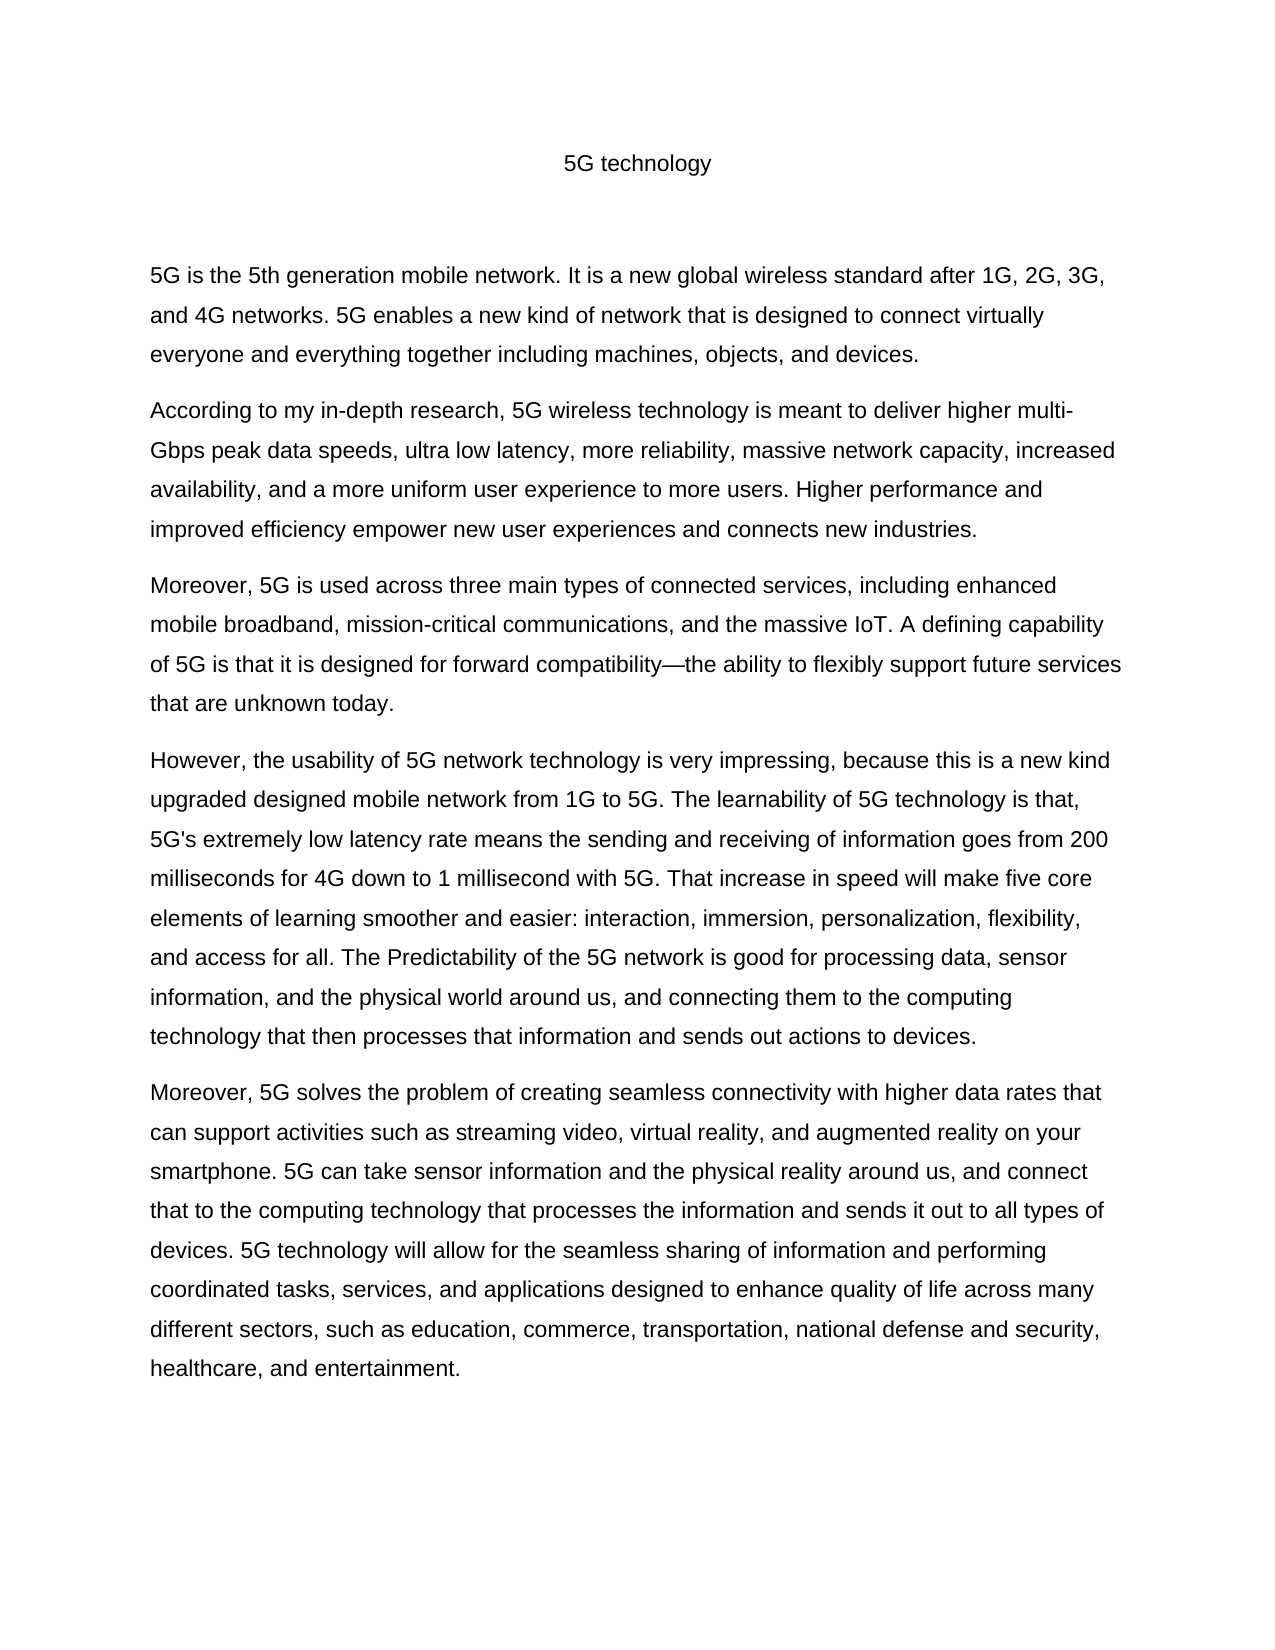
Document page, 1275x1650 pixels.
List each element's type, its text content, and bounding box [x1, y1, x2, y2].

text Moreover, 5G is used across three main types of connected services, including enhanced mobile broadband, mission-critical communications, and the massive IoT. A defining capability of 5G is that it is designed for forward compatibility—the ability to flexibly support future services that are unknown today. [150, 572, 1125, 717]
text Moreover, 5G solves the problem of creating seamless connectivity with higher data rates that can support activities such as streaming video, virtual reality, and augmented reality on your smartphone. 5G can take sensor information and the physical reality around us, and connect that to the computing technology that processes the information and sends it out to all types of devices. 5G technology will allow for the seamless sharing of information and performing coordinated tasks, services, and applications designed to enhance quality of life across many different sectors, such as education, commerce, transportation, national defense and security, healthcare, and entertainment. [150, 1079, 1125, 1382]
text 5G technology [150, 150, 1125, 176]
text According to my in-depth research, 5G wireless technology is meant to deliver higher multi-Gbps peak data speeds, ultra low latency, more reliability, massive network capacity, increased availability, and a more uniform user experience to more users. Higher performance and improved efficiency empower new user experiences and connects new industries. [150, 397, 1125, 542]
text However, the usability of 5G network technology is very impressing, because this is a new kind upgraded designed mobile network from 1G to 5G. The learnability of 5G technology is that, 5G's extremely low latency rate means the sending and receiving of information goes from 200 milliseconds for 4G down to 1 millisecond with 5G. That increase in speed will make five core elements of learning smoother and easier: interaction, immersion, personalization, flexibility, and access for all. The Predictability of the 5G network is good for processing data, sensor information, and the physical world around us, and connecting them to the computing technology that then processes that information and sends out actions to devices. [150, 747, 1125, 1049]
text 5G is the 5th generation mobile network. It is a new global wireless standard after 1G, 2G, 3G, and 4G networks. 5G enables a new kind of network that is designed to connect virtually everyone and everything together including machines, objects, and devices. [150, 262, 1125, 368]
